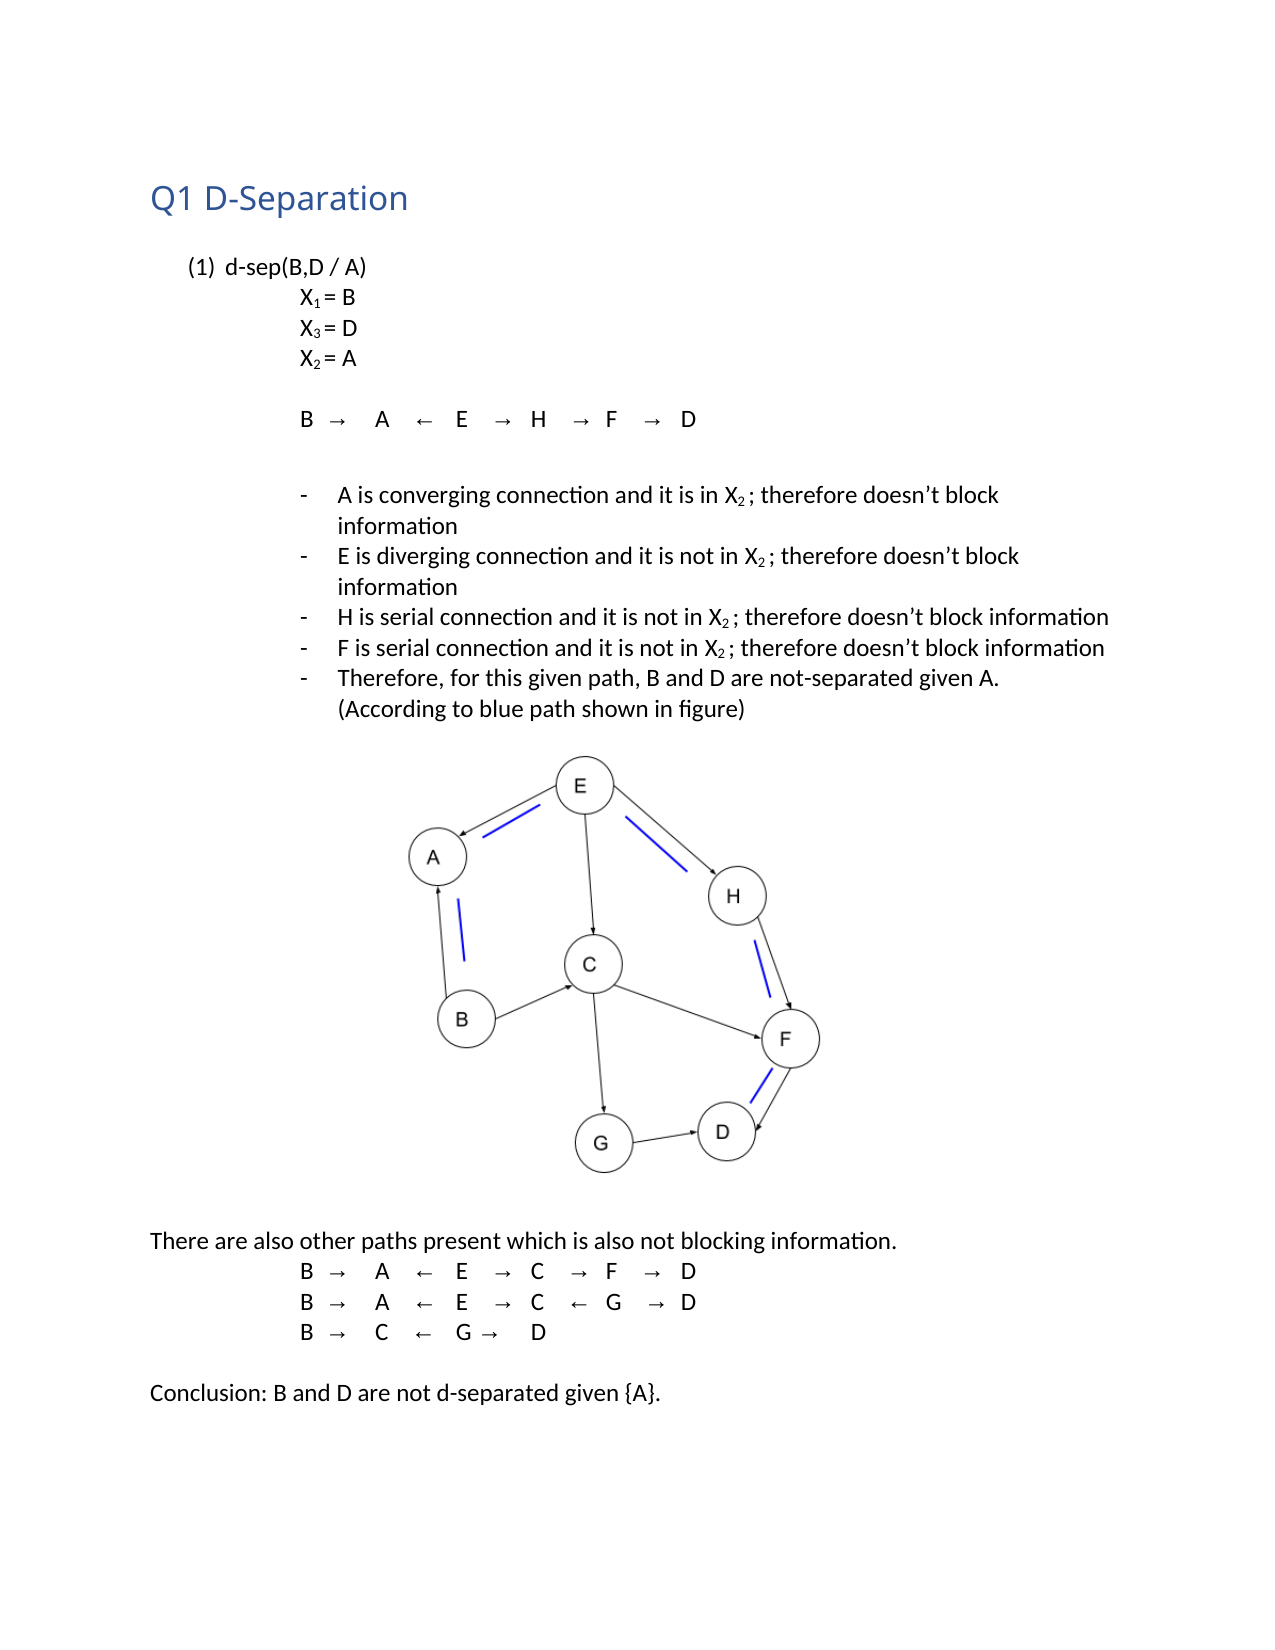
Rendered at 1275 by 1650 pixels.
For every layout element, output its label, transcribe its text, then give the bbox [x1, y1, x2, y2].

list B A E C F D [300, 1256, 1125, 1286]
list (According to blue path shown in figure) [337, 693, 1125, 724]
subtitle Q1 D-Separation [150, 175, 1125, 220]
picture [337, 723, 872, 1195]
list F is serial connection and it is not in X2 ; therefore doesn’t block information [300, 632, 1125, 663]
list B C G D [300, 1317, 1125, 1347]
text Conclusion: B and D are not d-separated given {A}. [150, 1378, 1125, 1408]
list X2 = A [300, 342, 1125, 373]
list A is converging connection and it is in X2 ; therefore doesn’t block information [300, 479, 1125, 541]
list X3 = D [300, 312, 1125, 342]
list Therefore, for this given path, B and D are not-separated given A. [300, 663, 1125, 693]
list B A E C G D [300, 1286, 1125, 1317]
list E is diverging connection and it is not in X2 ; therefore doesn’t block information [300, 541, 1125, 602]
list X1 = B [300, 281, 1125, 312]
text There are also other paths present which is also not blocking information. [150, 1225, 1125, 1256]
list H is serial connection and it is not in X2 ; therefore doesn’t block information [300, 602, 1125, 632]
list d-sep(B,D / A) [187, 251, 1125, 281]
list B A E H F D [300, 403, 1125, 434]
